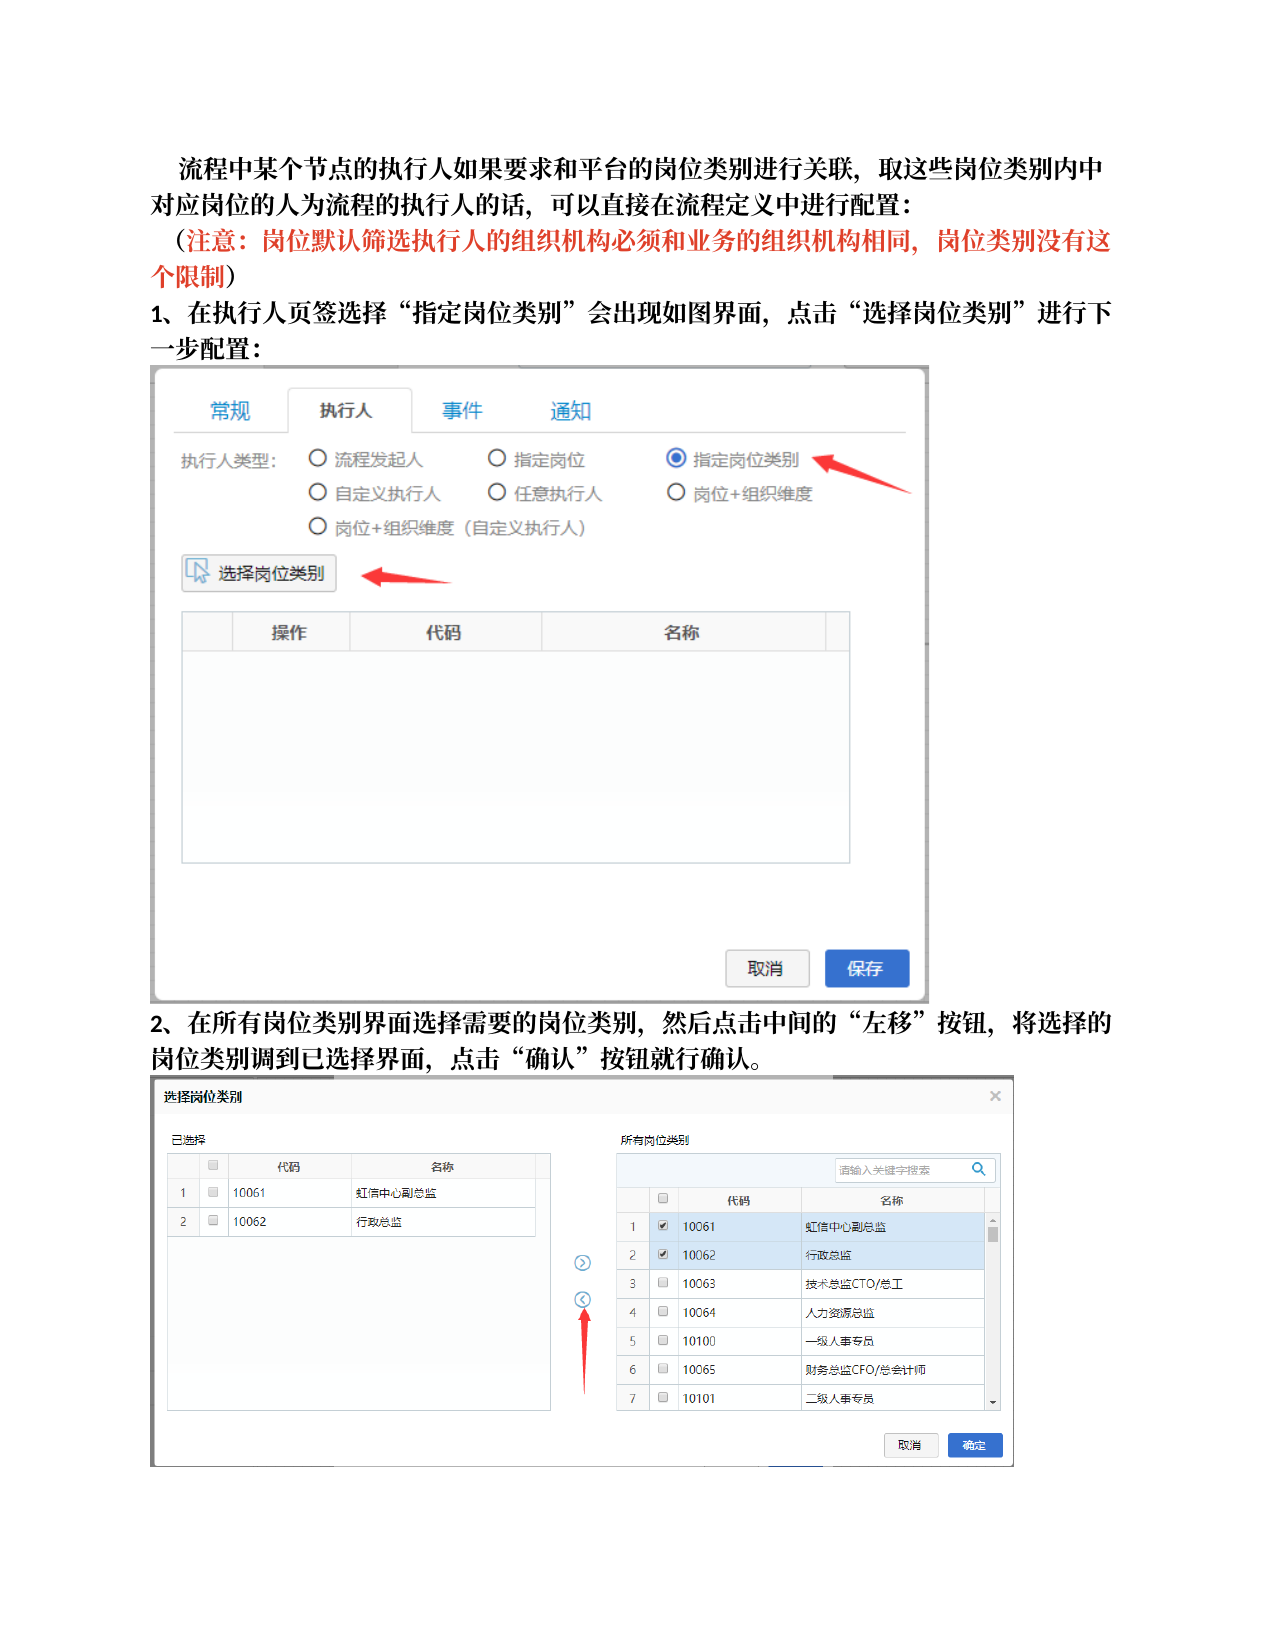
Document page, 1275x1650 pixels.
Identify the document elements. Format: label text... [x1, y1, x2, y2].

text 1、在执行人页签选择“指定岗位类别”会出现如图界面，点击“选择岗位类别”进行下一步配置： [150, 294, 1125, 366]
picture [150, 1075, 1014, 1467]
text 2、在所有岗位类别界面选择需要的岗位类别，然后点击中间的“左移”按钮，将选择的岗位类别调到已选择界面，点击“确认”按钮就行确认。 [150, 1004, 1125, 1076]
picture [150, 365, 930, 1004]
text 流程中某个节点的执行人如果要求和平台的岗位类别进行关联，取这些岗位类别内中对应岗位的人为流程的执行人的话，可以直接在流程定义中进行配置： [150, 150, 1125, 222]
text （注意：岗位默认筛选执行人的组织机构必须和业务的组织机构相同，岗位类别没有这个限制） [150, 222, 1125, 294]
